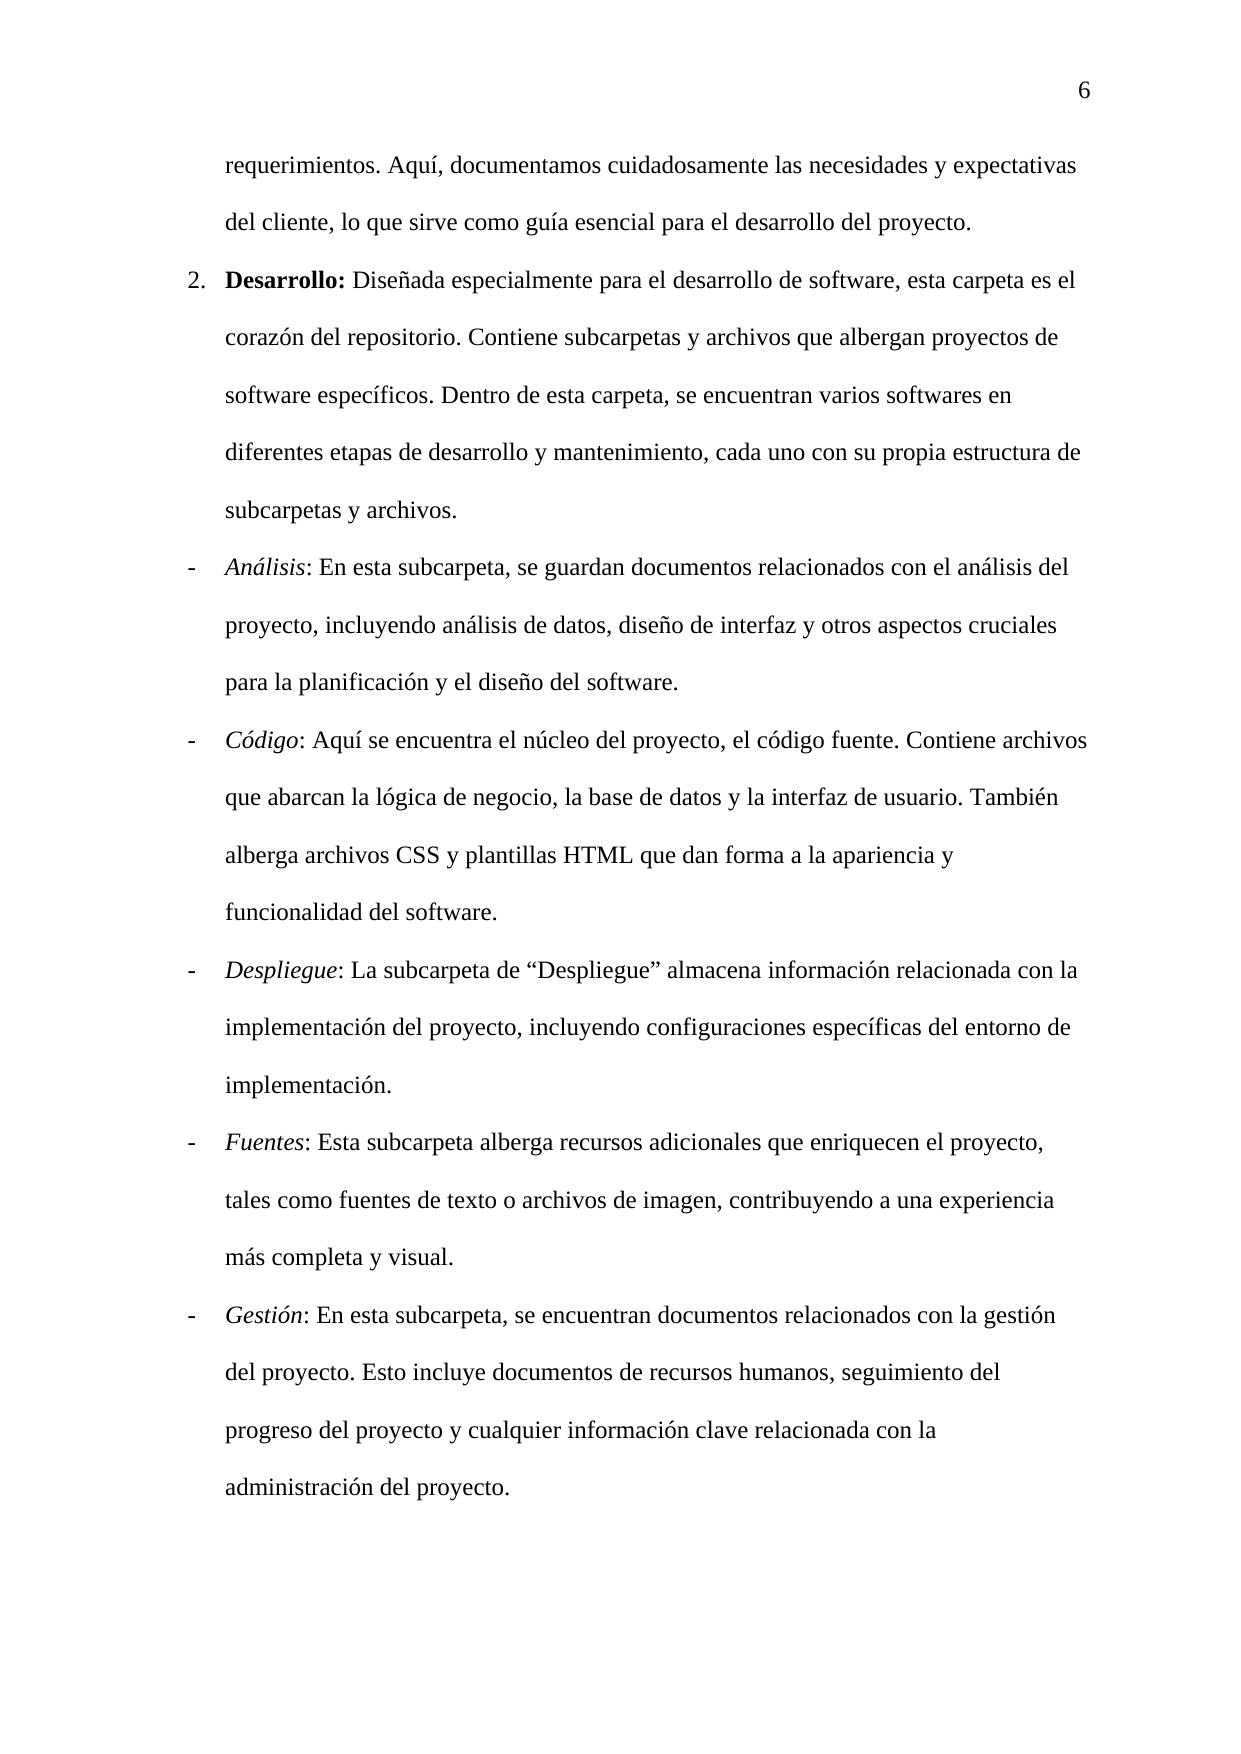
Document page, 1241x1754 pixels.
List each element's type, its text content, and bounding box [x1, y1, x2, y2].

list Desarrollo: Diseñada especialmente para el desarrollo de software, esta carpeta es el corazón del repositorio. Contiene subcarpetas y archivos que albergan proyectos de software específicos. Dentro de esta carpeta, se encuentran varios softwares en diferentes etapas de desarrollo y mantenimiento, cada uno con su propia estructura de subcarpetas y archivos. [187, 265, 1090, 524]
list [187, 150, 1090, 236]
list Fuentes: Esta subcarpeta alberga recursos adicionales que enriquecen el proyecto, tales como fuentes de texto o archivos de imagen, contribuyendo a una experiencia más completa y visual. [187, 1127, 1090, 1271]
list Código: Aquí se encuentra el núcleo del proyecto, el código fuente. Contiene archivos que abarcan la lógica de negocio, la base de datos y la interfaz de usuario. También alberga archivos CSS y plantillas HTML que dan forma a la apariencia y funcionalidad del software. [187, 725, 1090, 926]
list Despliegue: La subcarpeta de “Despliegue” almacena información relacionada con la implementación del proyecto, incluyendo configuraciones específicas del entorno de implementación. [187, 955, 1090, 1099]
list Análisis: En esta subcarpeta, se guardan documentos relacionados con el análisis del proyecto, incluyendo análisis de datos, diseño de interfaz y otros aspectos cruciales para la planificación y el diseño del software. [187, 552, 1090, 696]
